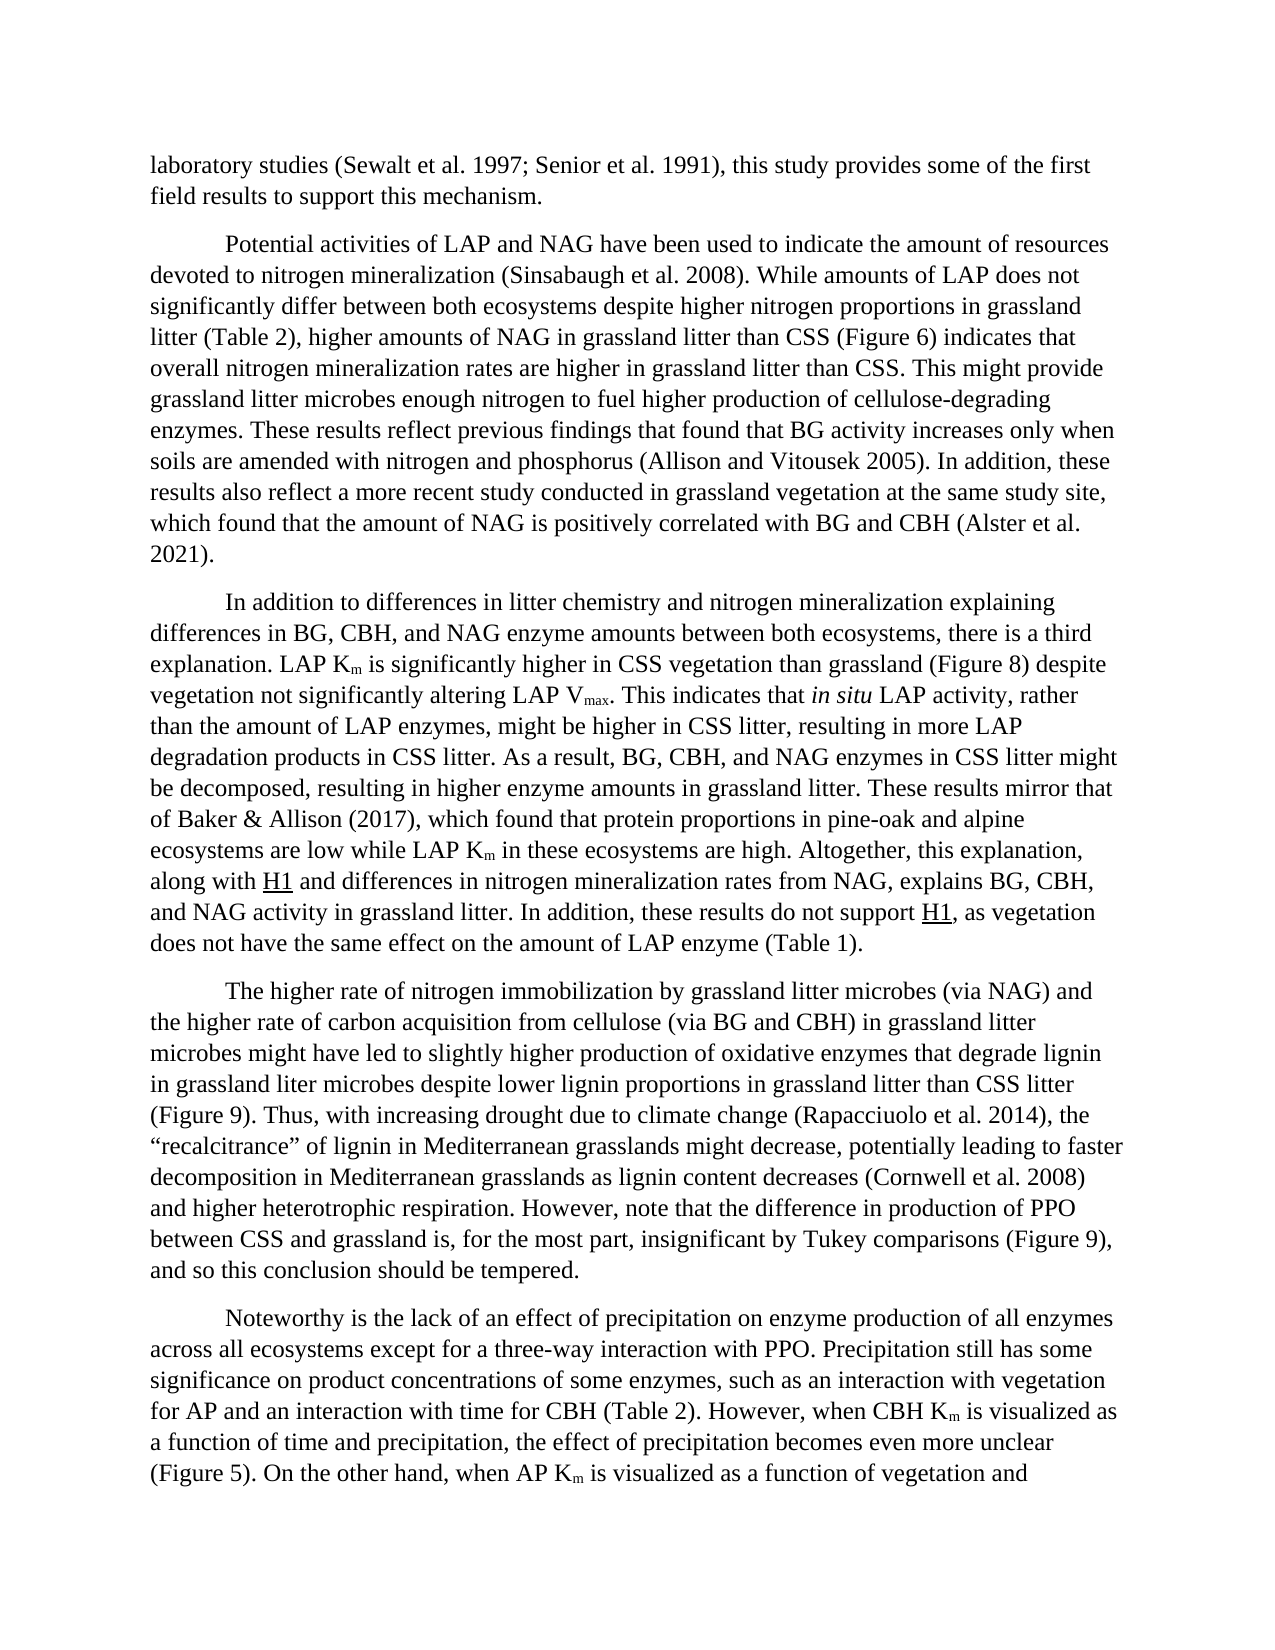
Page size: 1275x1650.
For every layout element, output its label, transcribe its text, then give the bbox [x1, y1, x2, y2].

text Potential activities of LAP and NAG have been used to indicate the amount of resources devoted to nitrogen mineralization (Sinsabaugh et al. 2008). While amounts of LAP does not significantly differ between both ecosystems despite higher nitrogen proportions in grassland litter (Table 2), higher amounts of NAG in grassland litter than CSS (Figure 6) indicates that overall nitrogen mineralization rates are higher in grassland litter than CSS. This might provide grassland litter microbes enough nitrogen to fuel higher production of cellulose-degrading enzymes. These results reflect previous findings that found that BG activity increases only when soils are amended with nitrogen and phosphorus (Allison and Vitousek 2005). In addition, these results also reflect a more recent study conducted in grassland vegetation at the same study site, which found that the amount of NAG is positively correlated with BG and CBH (Alster et al. 2021). [150, 229, 1125, 568]
text The higher rate of nitrogen immobilization by grassland litter microbes (via NAG) and the higher rate of carbon acquisition from cellulose (via BG and CBH) in grassland litter microbes might have led to slightly higher production of oxidative enzymes that degrade lignin in grassland liter microbes despite lower lignin proportions in grassland litter than CSS litter (Figure 9). Thus, with increasing drought due to climate change (Rapacciuolo et al. 2014), the “recalcitrance” of lignin in Mediterranean grasslands might decrease, potentially leading to faster decomposition in Mediterranean grasslands as lignin content decreases (Cornwell et al. 2008) and higher heterotrophic respiration. However, note that the difference in production of PPO between CSS and grassland is, for the most part, insignificant by Tukey comparisons (Figure 9), and so this conclusion should be tempered. [150, 976, 1125, 1284]
text In addition to differences in litter chemistry and nitrogen mineralization explaining differences in BG, CBH, and NAG enzyme amounts between both ecosystems, there is a third explanation. LAP Km is significantly higher in CSS vegetation than grassland (Figure 8) despite vegetation not significantly altering LAP Vmax. This indicates that in situ LAP activity, rather than the amount of LAP enzymes, might be higher in CSS litter, resulting in more LAP degradation products in CSS litter. As a result, BG, CBH, and NAG enzymes in CSS litter might be decomposed, resulting in higher enzyme amounts in grassland litter. These results mirror that of Baker & Allison (2017), which found that protein proportions in pine-oak and alpine ecosystems are low while LAP Km in these ecosystems are high. Altogether, this explanation, along with H1 and differences in nitrogen mineralization rates from NAG, explains BG, CBH, and NAG activity in grassland litter. In addition, these results do not support H1, as vegetation does not have the same effect on the amount of LAP enzyme (Table 1). [150, 587, 1125, 957]
